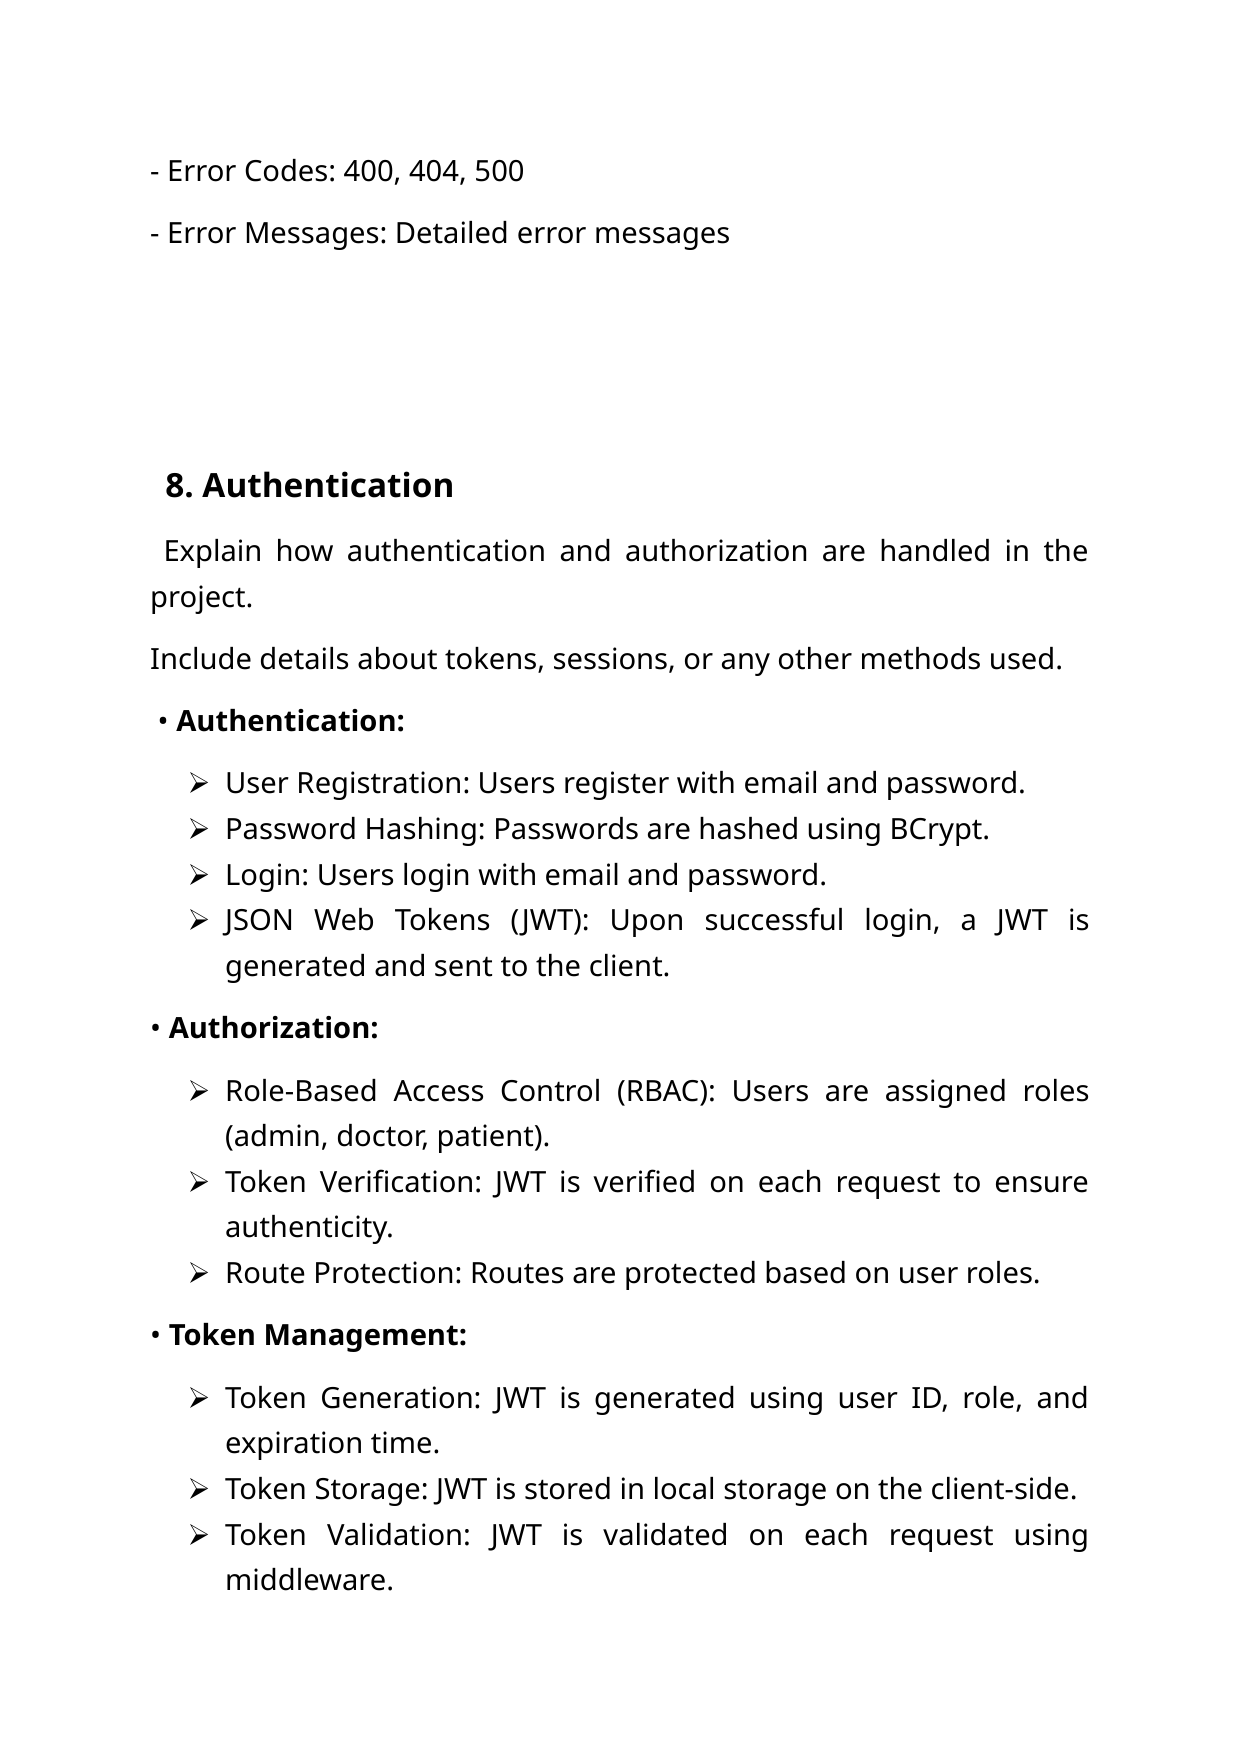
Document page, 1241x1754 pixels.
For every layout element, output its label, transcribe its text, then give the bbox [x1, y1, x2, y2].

text Include details about tokens, sessions, or any other methods used. [150, 638, 1090, 678]
list JSON Web Tokens (JWT): Upon successful login, a JWT is generated and sent to the client. [187, 900, 1090, 985]
list Login: Users login with email and password. [187, 854, 1090, 894]
list Route Protection: Routes are protected based on user roles. [187, 1252, 1090, 1292]
list Token Storage: JWT is stored in local storage on the client-side. [187, 1468, 1090, 1508]
list Token Validation: JWT is validated on each request using middleware. [187, 1514, 1090, 1599]
list Token Verification: JWT is verified on each request to ensure authenticity. [187, 1161, 1090, 1246]
list Role-Based Access Control (RBAC): Users are assigned roles (admin, doctor, patient). [187, 1070, 1090, 1155]
text • Token Management: [150, 1315, 1090, 1354]
text - Error Messages: Detailed error messages [150, 212, 1090, 252]
list Token Generation: JWT is generated using user ID, role, and expiration time. [187, 1377, 1090, 1462]
list Password Hashing: Passwords are hashed using BCrypt. [187, 808, 1090, 848]
text • Authorization: [150, 1008, 1090, 1047]
text Explain how authentication and authorization are handled in the project. [150, 530, 1090, 616]
list User Registration: Users register with email and password. [187, 763, 1090, 802]
text • Authentication: [150, 701, 1090, 740]
text - Error Codes: 400, 404, 500 [150, 150, 1090, 190]
text 8. Authentication [150, 461, 1090, 507]
